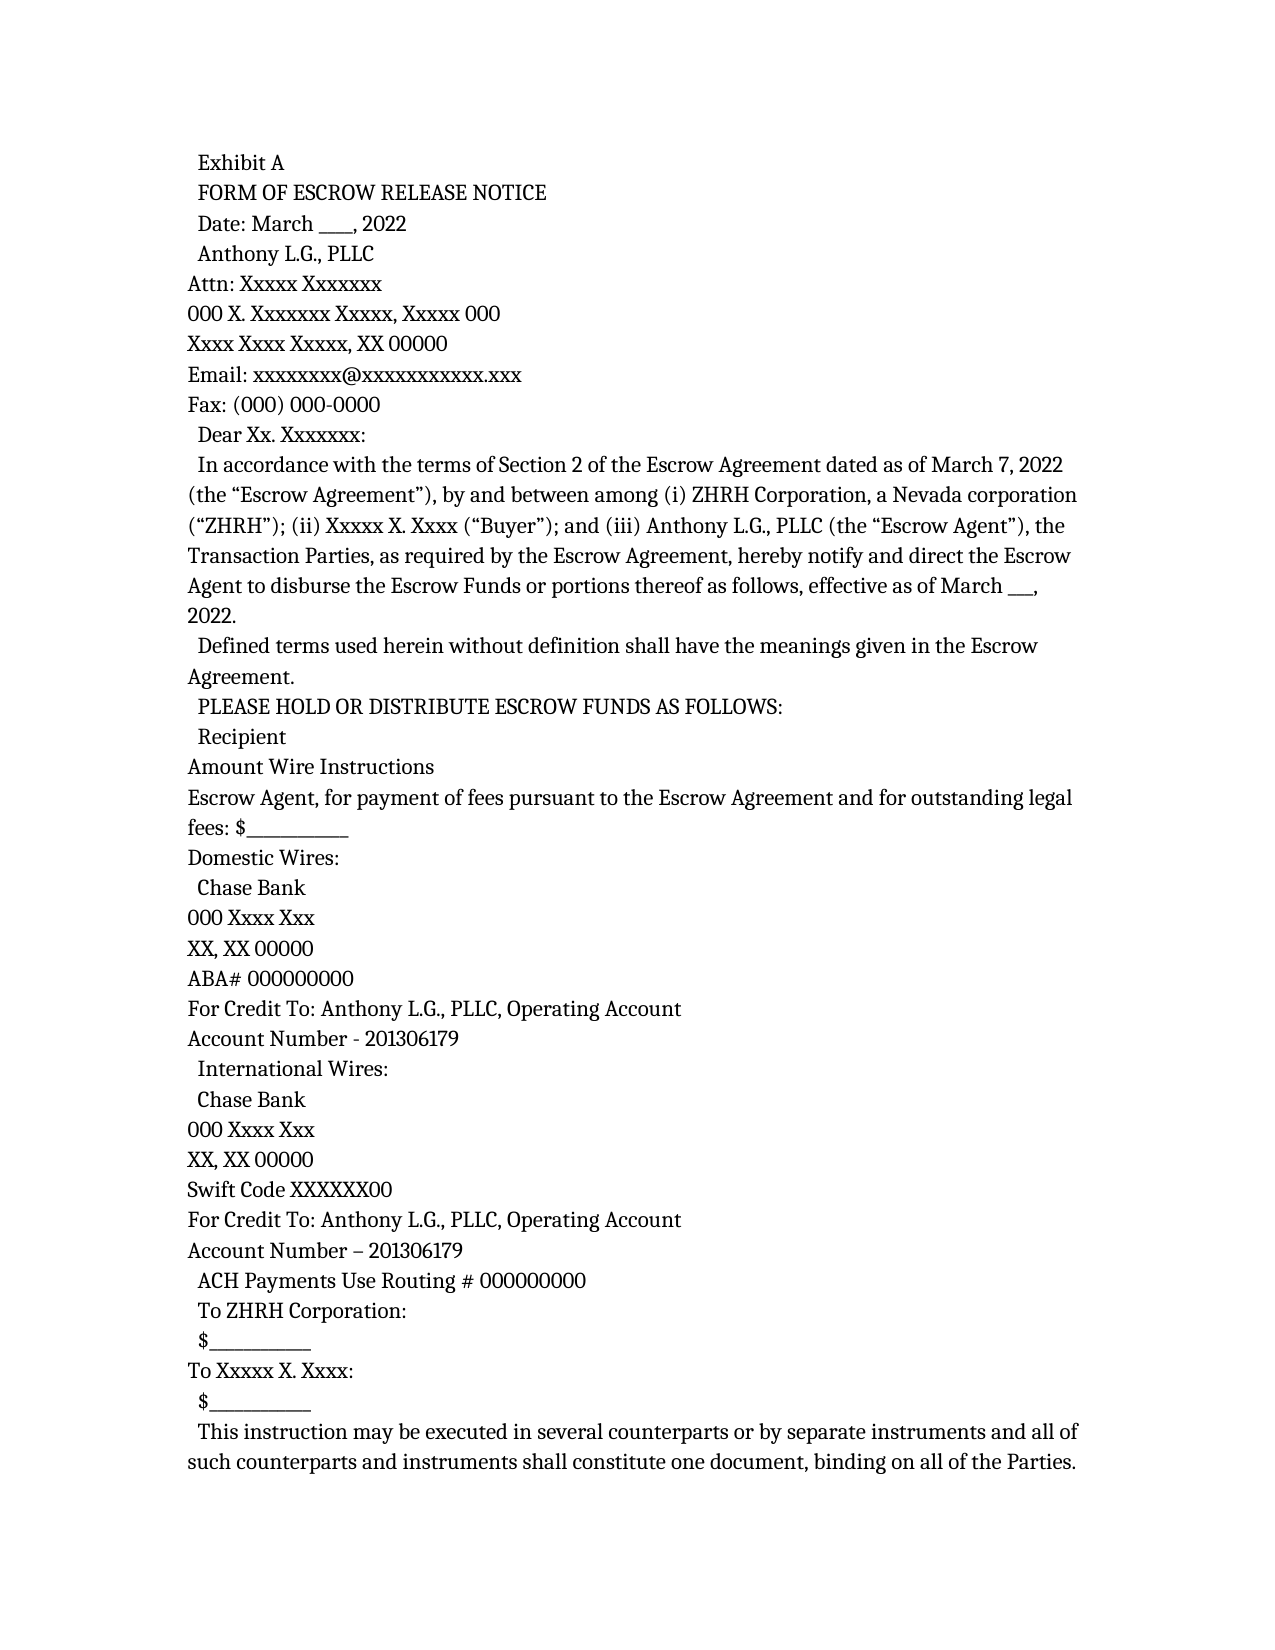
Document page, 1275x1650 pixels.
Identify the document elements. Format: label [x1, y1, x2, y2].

text [187, 150, 1087, 1475]
